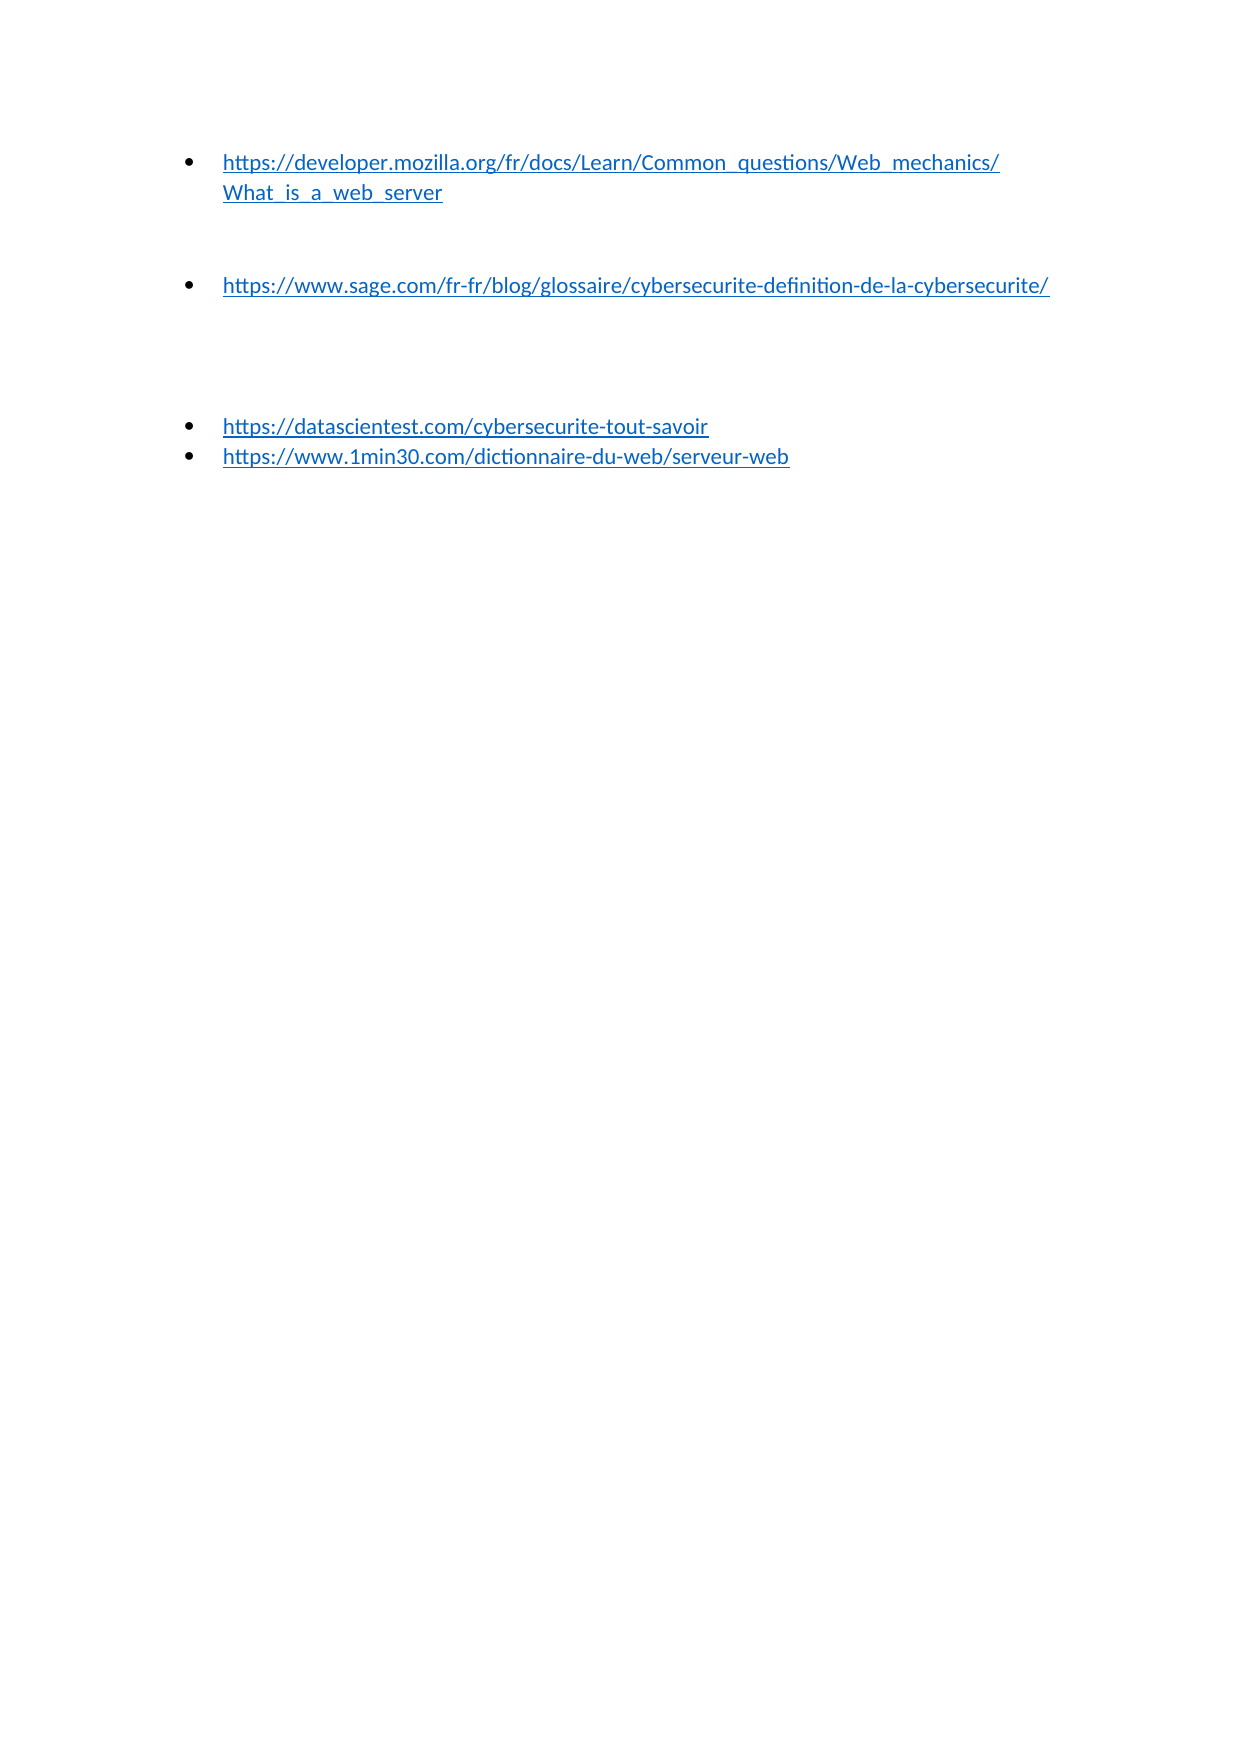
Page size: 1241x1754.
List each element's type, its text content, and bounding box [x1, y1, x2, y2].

list https://developer.mozilla.org/fr/docs/Learn/Common_questions/Web_mechanics/What_is_a_web_server [185, 148, 1093, 206]
list https://www.1min30.com/dictionnaire-du-web/serveur-web [185, 442, 1093, 470]
list https://www.sage.com/fr-fr/blog/glossaire/cybersecurite-definition-de-la-cybersecurite/ [185, 272, 1093, 299]
list https://datascientest.com/cybersecurite-tout-savoir [185, 412, 1093, 440]
